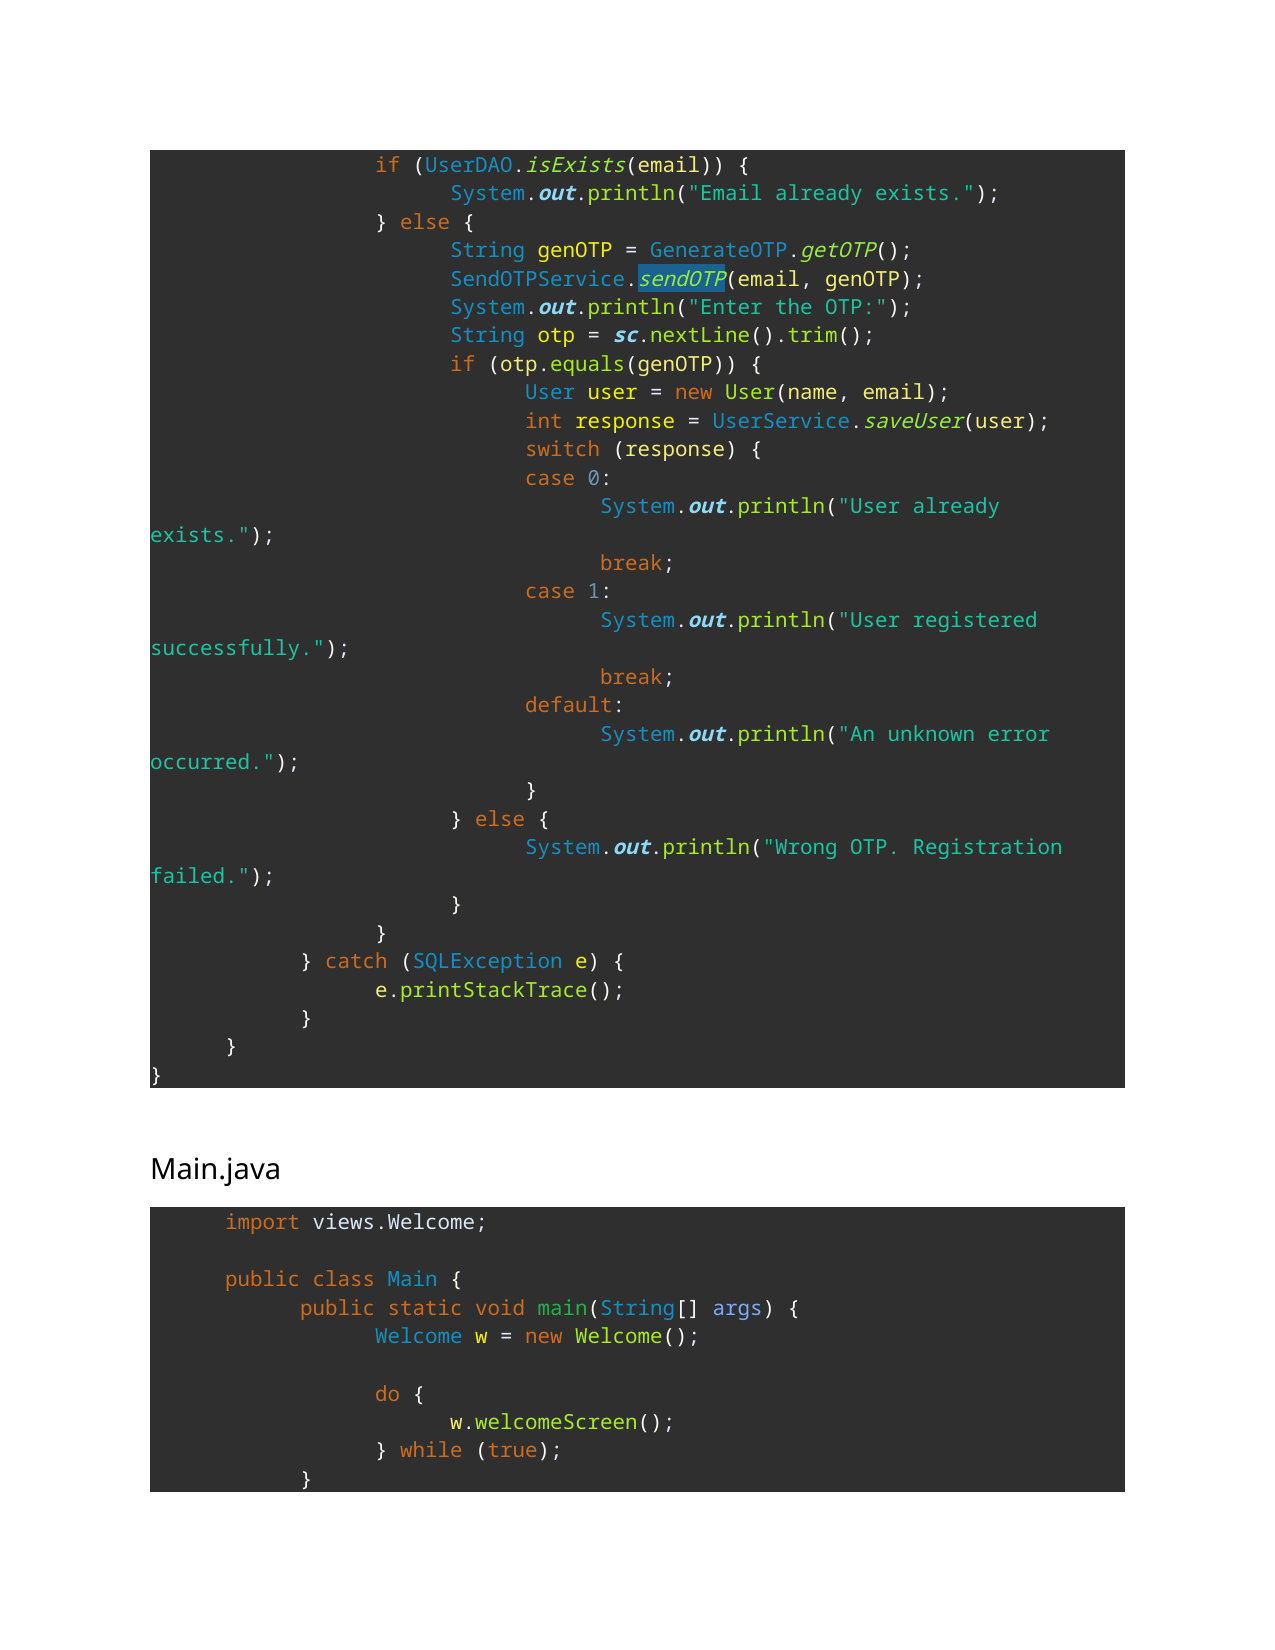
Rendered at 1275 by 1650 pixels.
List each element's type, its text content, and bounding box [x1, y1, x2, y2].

text User user = new User(name, email); [150, 377, 1125, 406]
text } [150, 1003, 1125, 1032]
text } [150, 1060, 1125, 1088]
text System.out.println("Enter the OTP:"); [150, 292, 1125, 321]
text System.out.println("User already exists."); [150, 491, 1125, 548]
text case 1: [150, 577, 1125, 605]
text System.out.println("Wrong OTP. Registration failed."); [150, 832, 1125, 889]
text int response = UserService.saveUser(user); [150, 406, 1125, 434]
text e.printStackTrace(); [150, 975, 1125, 1003]
text } else { [150, 207, 1125, 235]
text break; [150, 548, 1125, 577]
text if (otp.equals(genOTP)) { [150, 349, 1125, 377]
text switch (response) { [150, 434, 1125, 463]
text import views.Welcome; [150, 1207, 1125, 1236]
text String genOTP = GenerateOTP.getOTP(); [150, 235, 1125, 264]
text } catch (SQLException e) { [150, 946, 1125, 975]
text } [150, 889, 1125, 918]
text } else { [150, 804, 1125, 832]
text SendOTPService.sendOTP(email, genOTP); [150, 264, 638, 292]
text String otp = sc.nextLine().trim(); [150, 321, 1125, 349]
text System.out.println("Email already exists."); [150, 178, 1125, 207]
text } [150, 918, 1125, 946]
text SendOTPService.sendOTP(email, genOTP); [725, 264, 1125, 292]
text default: [150, 690, 1125, 719]
text Main.java [150, 1148, 1125, 1188]
text System.out.println("User registered successfully."); [150, 605, 1125, 662]
text Welcome w = new Welcome(); [150, 1321, 1125, 1350]
text do { [150, 1379, 1125, 1407]
text break; [150, 662, 1125, 690]
text } [150, 776, 1125, 804]
text } while (true); [150, 1436, 1125, 1464]
text } [150, 1464, 1125, 1492]
text } [150, 1032, 1125, 1060]
text case 0: [150, 463, 1125, 491]
text if (UserDAO.isExists(email)) { [150, 150, 1125, 178]
text public class Main { [150, 1264, 1125, 1293]
text public static void main(String[] args) { [150, 1293, 1125, 1321]
text w.welcomeScreen(); [150, 1407, 1125, 1436]
text System.out.println("An unknown error occurred."); [150, 719, 1125, 776]
